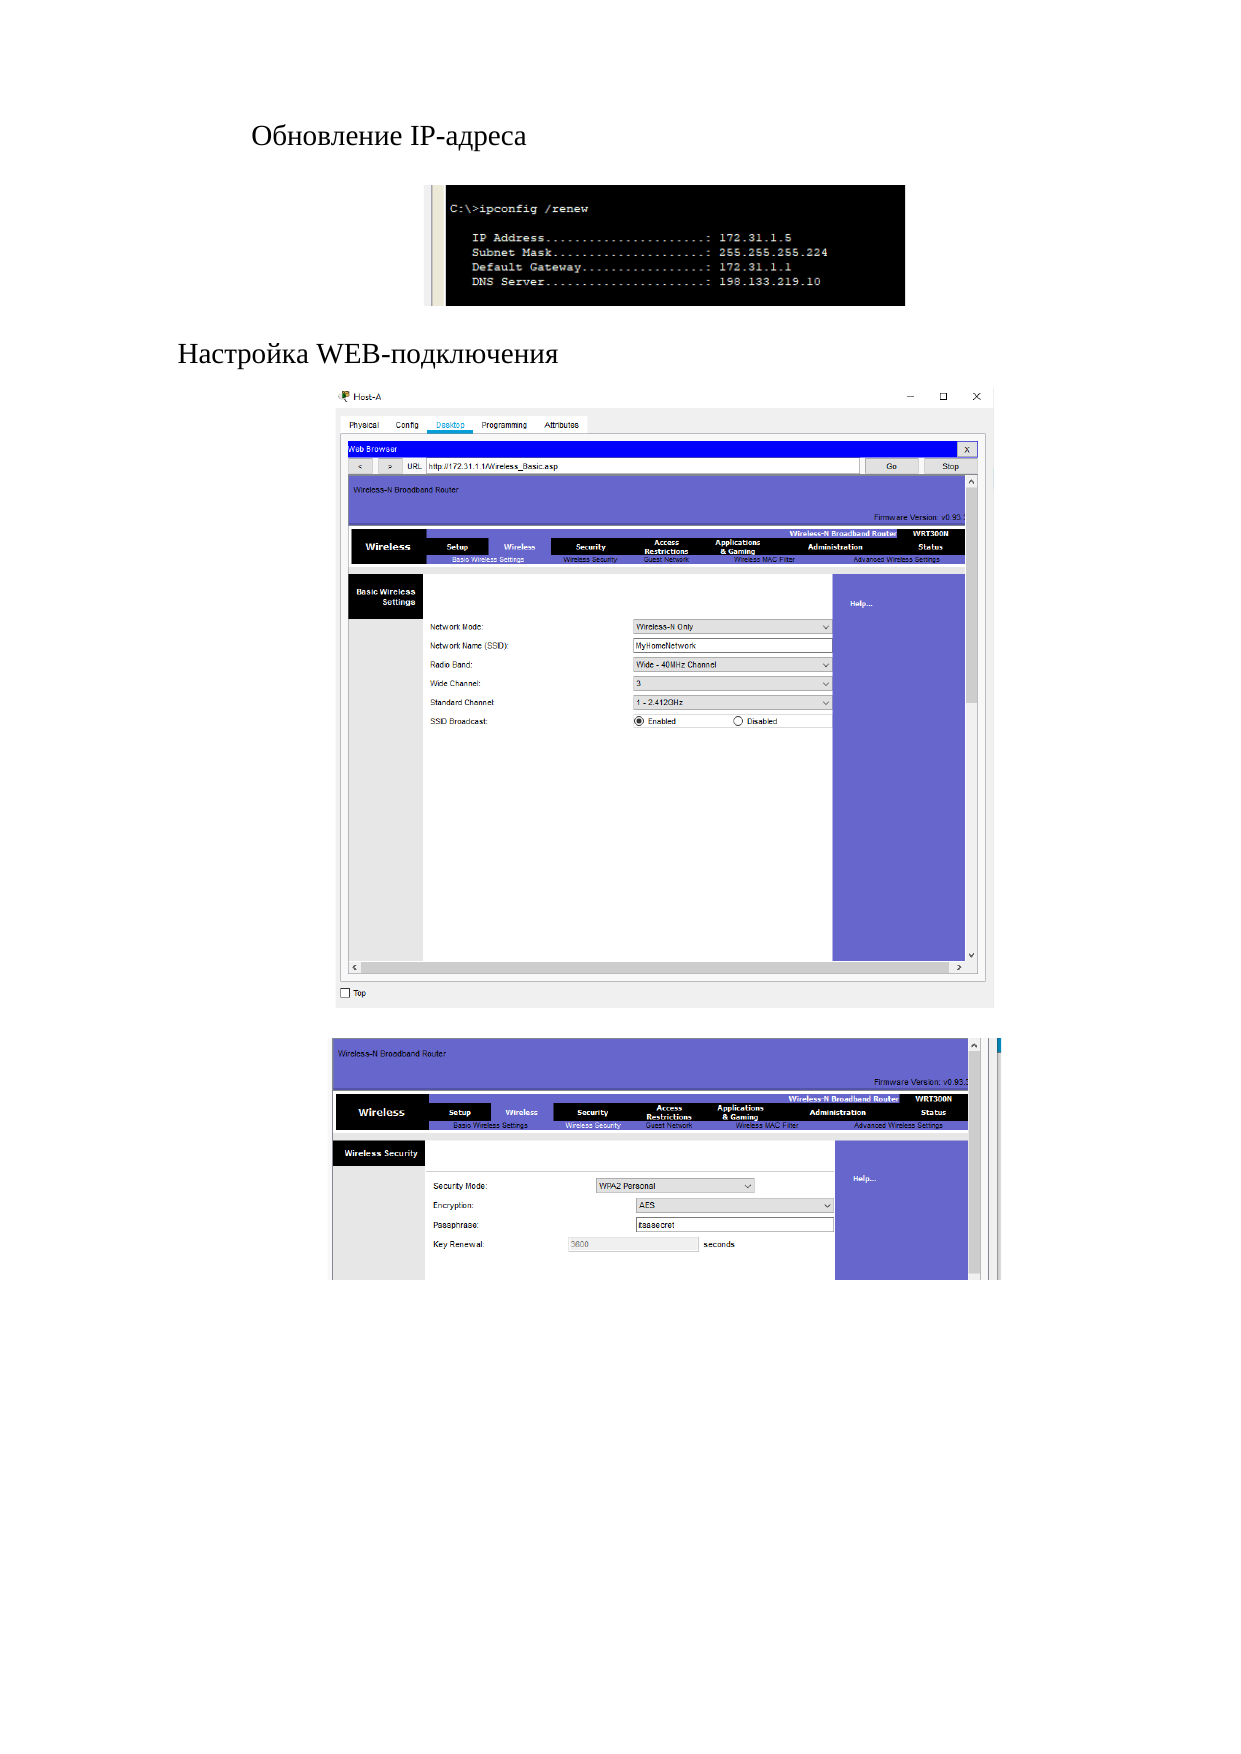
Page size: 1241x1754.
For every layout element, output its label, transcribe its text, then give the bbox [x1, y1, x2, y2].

picture [423, 185, 905, 306]
picture [327, 1038, 1002, 1280]
text Обновление IP-адреса [177, 118, 1152, 152]
text Настройка WEB-подключения [177, 336, 1152, 369]
picture [335, 388, 994, 1008]
